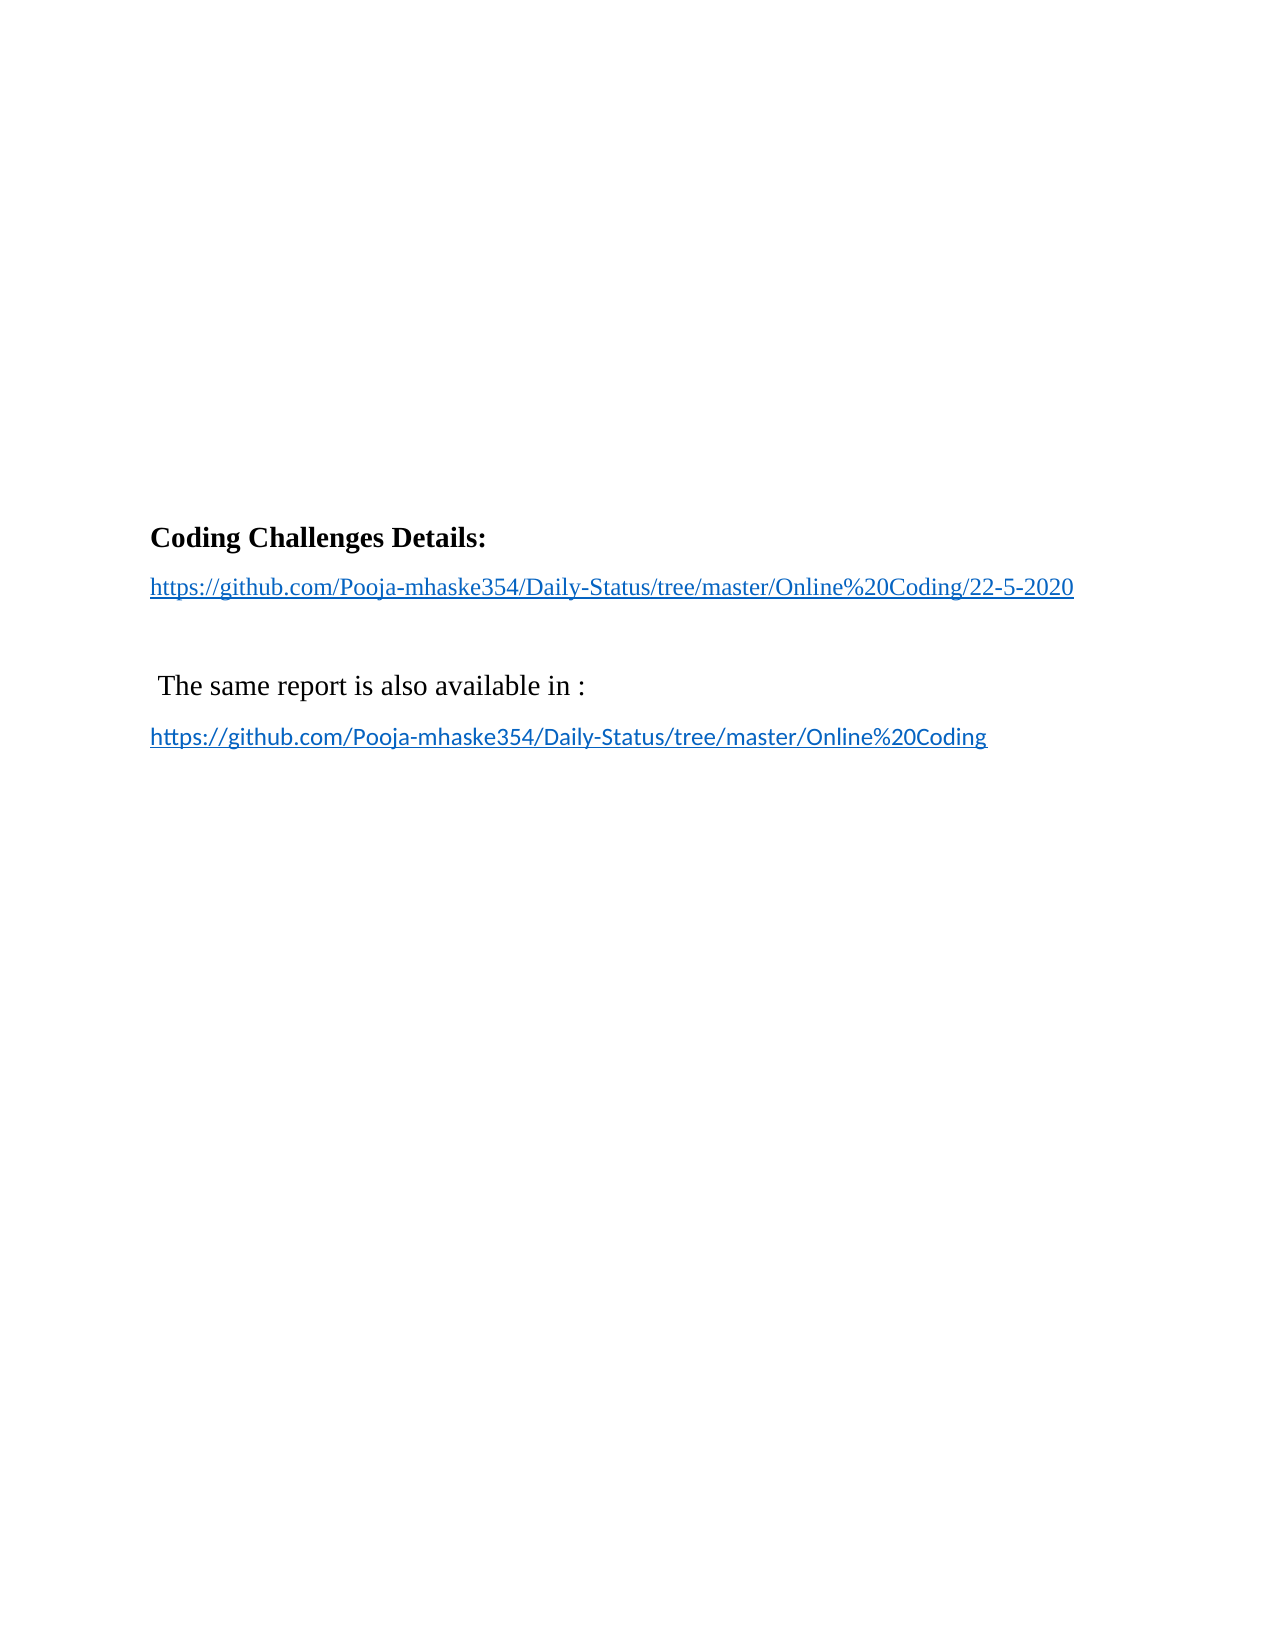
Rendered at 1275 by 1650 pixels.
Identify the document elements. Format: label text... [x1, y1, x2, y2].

text Coding Challenges Details: [150, 520, 1136, 553]
text The same report is also available in : [150, 668, 1136, 701]
text https://github.com/Pooja-mhaske354/Daily-Status/tree/master/Online%20Coding [150, 721, 1136, 751]
text https://github.com/Pooja-mhaske354/Daily-Status/tree/master/Online%20Coding/22-5-2020 [150, 572, 1136, 601]
